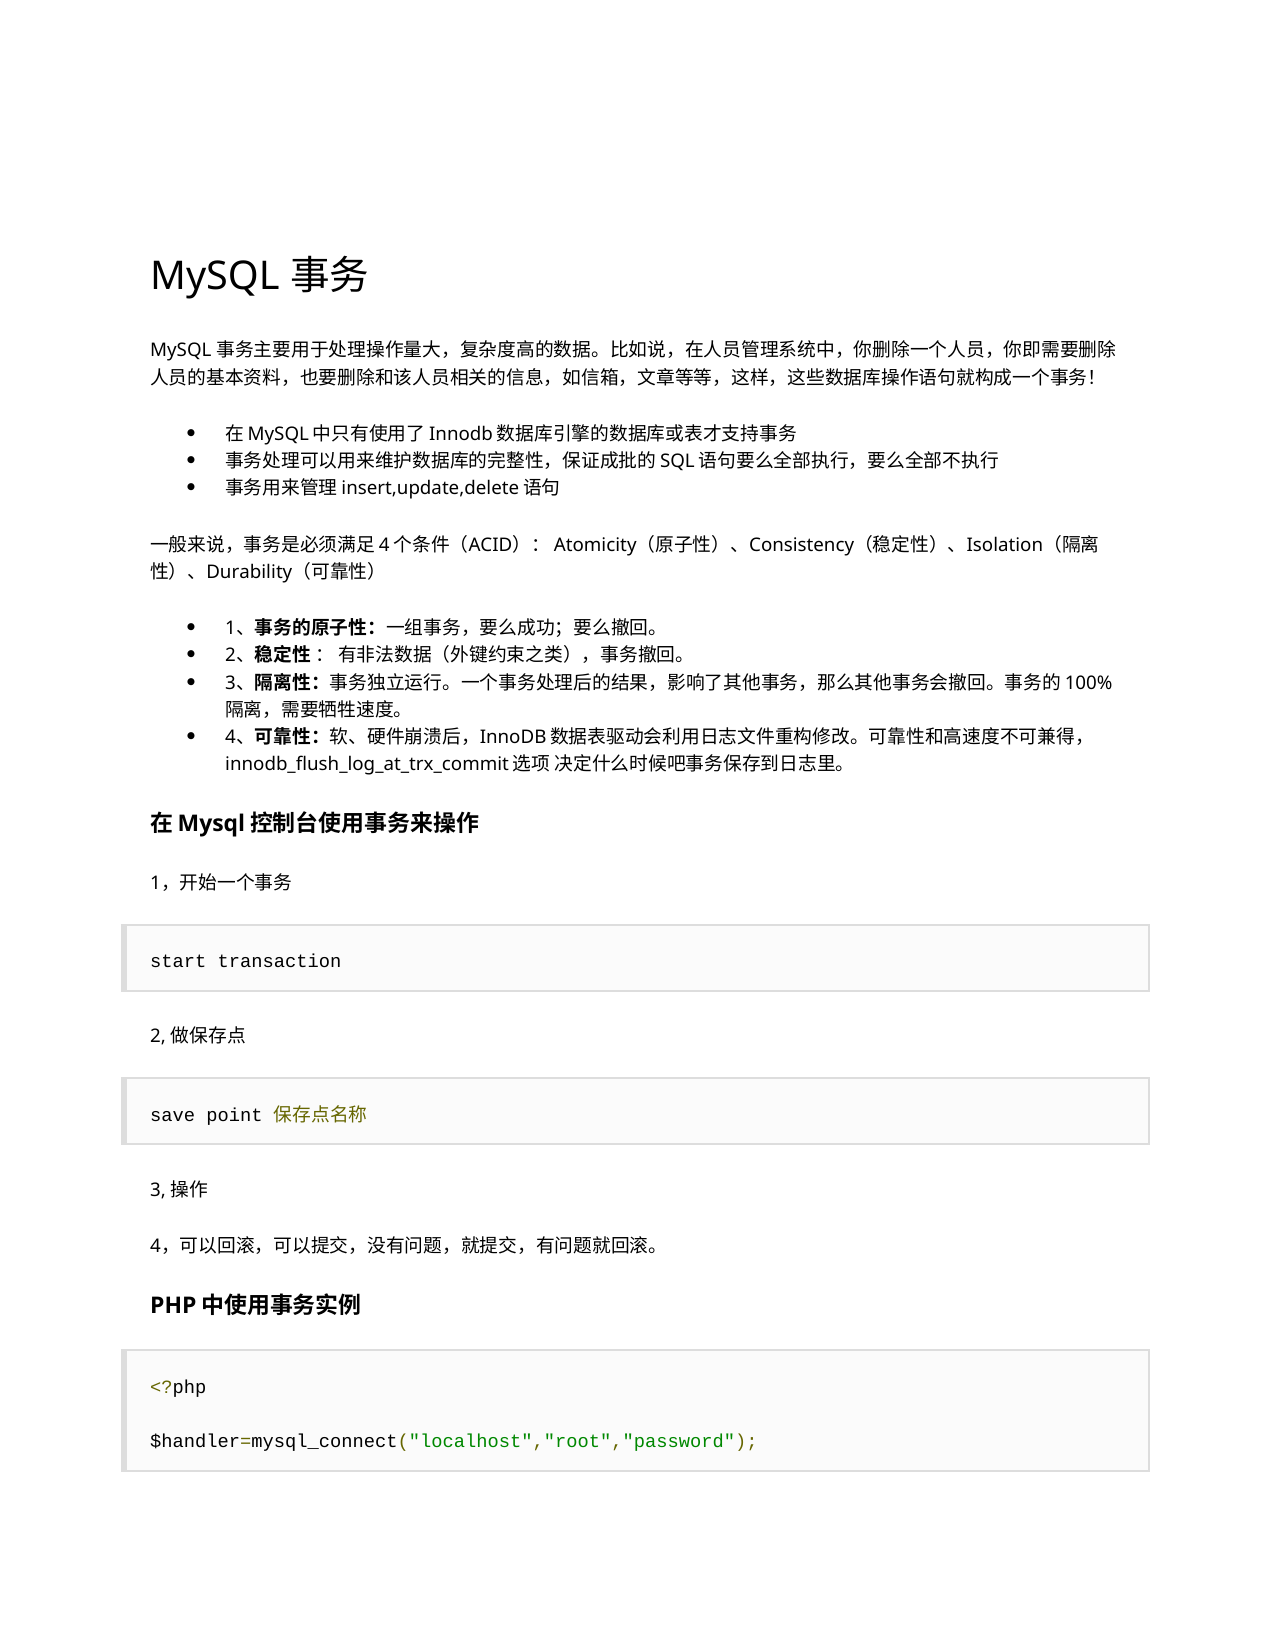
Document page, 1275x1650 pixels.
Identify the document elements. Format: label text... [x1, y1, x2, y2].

list 在MySQL中只有使用了Innodb数据库引擎的数据库或表才支持事务 [187, 419, 1125, 446]
list 事务用来管理insert,update,delete语句 [187, 473, 1125, 500]
list 1、事务的原子性：一组事务，要么成功；要么撤回。 [187, 613, 1125, 640]
text $handler=mysql_connect("localhost","root","password"); [127, 1404, 1148, 1470]
list 事务处理可以用来维护数据库的完整性，保证成批的SQL语句要么全部执行，要么全部不执行 [187, 446, 1125, 473]
text 2, 做保存点 [150, 1021, 1125, 1048]
text save point 保存点名称 [127, 1079, 1148, 1143]
subtitle PHP中使用事务实例 [150, 1287, 1125, 1320]
text MySQL 事务主要用于处理操作量大，复杂度高的数据。比如说，在人员管理系统中，你删除一个人员，你即需要删除人员的基本资料，也要删除和该人员相关的信息，如信箱，文章等等，这样，这些数据库操作语句就构成一个事务！ [150, 335, 1125, 389]
text 3, 操作 [150, 1174, 1125, 1201]
text <?php [127, 1351, 1148, 1399]
list 4、可靠性：软、硬件崩溃后，InnoDB数据表驱动会利用日志文件重构修改。可靠性和高速度不可兼得， innodb_flush_log_at_trx_commit选项 决定什么时候吧事务保存到日志里。 [187, 722, 1125, 776]
list 2、稳定性 ： 有非法数据（外键约束之类），事务撤回。 [187, 640, 1125, 667]
text 4，可以回滚，可以提交，没有问题，就提交，有问题就回滚。 [150, 1231, 1125, 1258]
subtitle 在Mysql控制台使用事务来操作 [150, 805, 1125, 838]
text 一般来说，事务是必须满足4个条件（ACID）： Atomicity（原子性）、Consistency（稳定性）、Isolation（隔离性）、Durability（可靠性） [150, 529, 1125, 584]
list 3、隔离性：事务独立运行。一个事务处理后的结果，影响了其他事务，那么其他事务会撤回。事务的100%隔离，需要牺牲速度。 [187, 667, 1125, 722]
text start transaction [127, 926, 1148, 990]
subtitle MySQL 事务 [150, 244, 1125, 301]
text 1，开始一个事务 [150, 868, 1125, 895]
